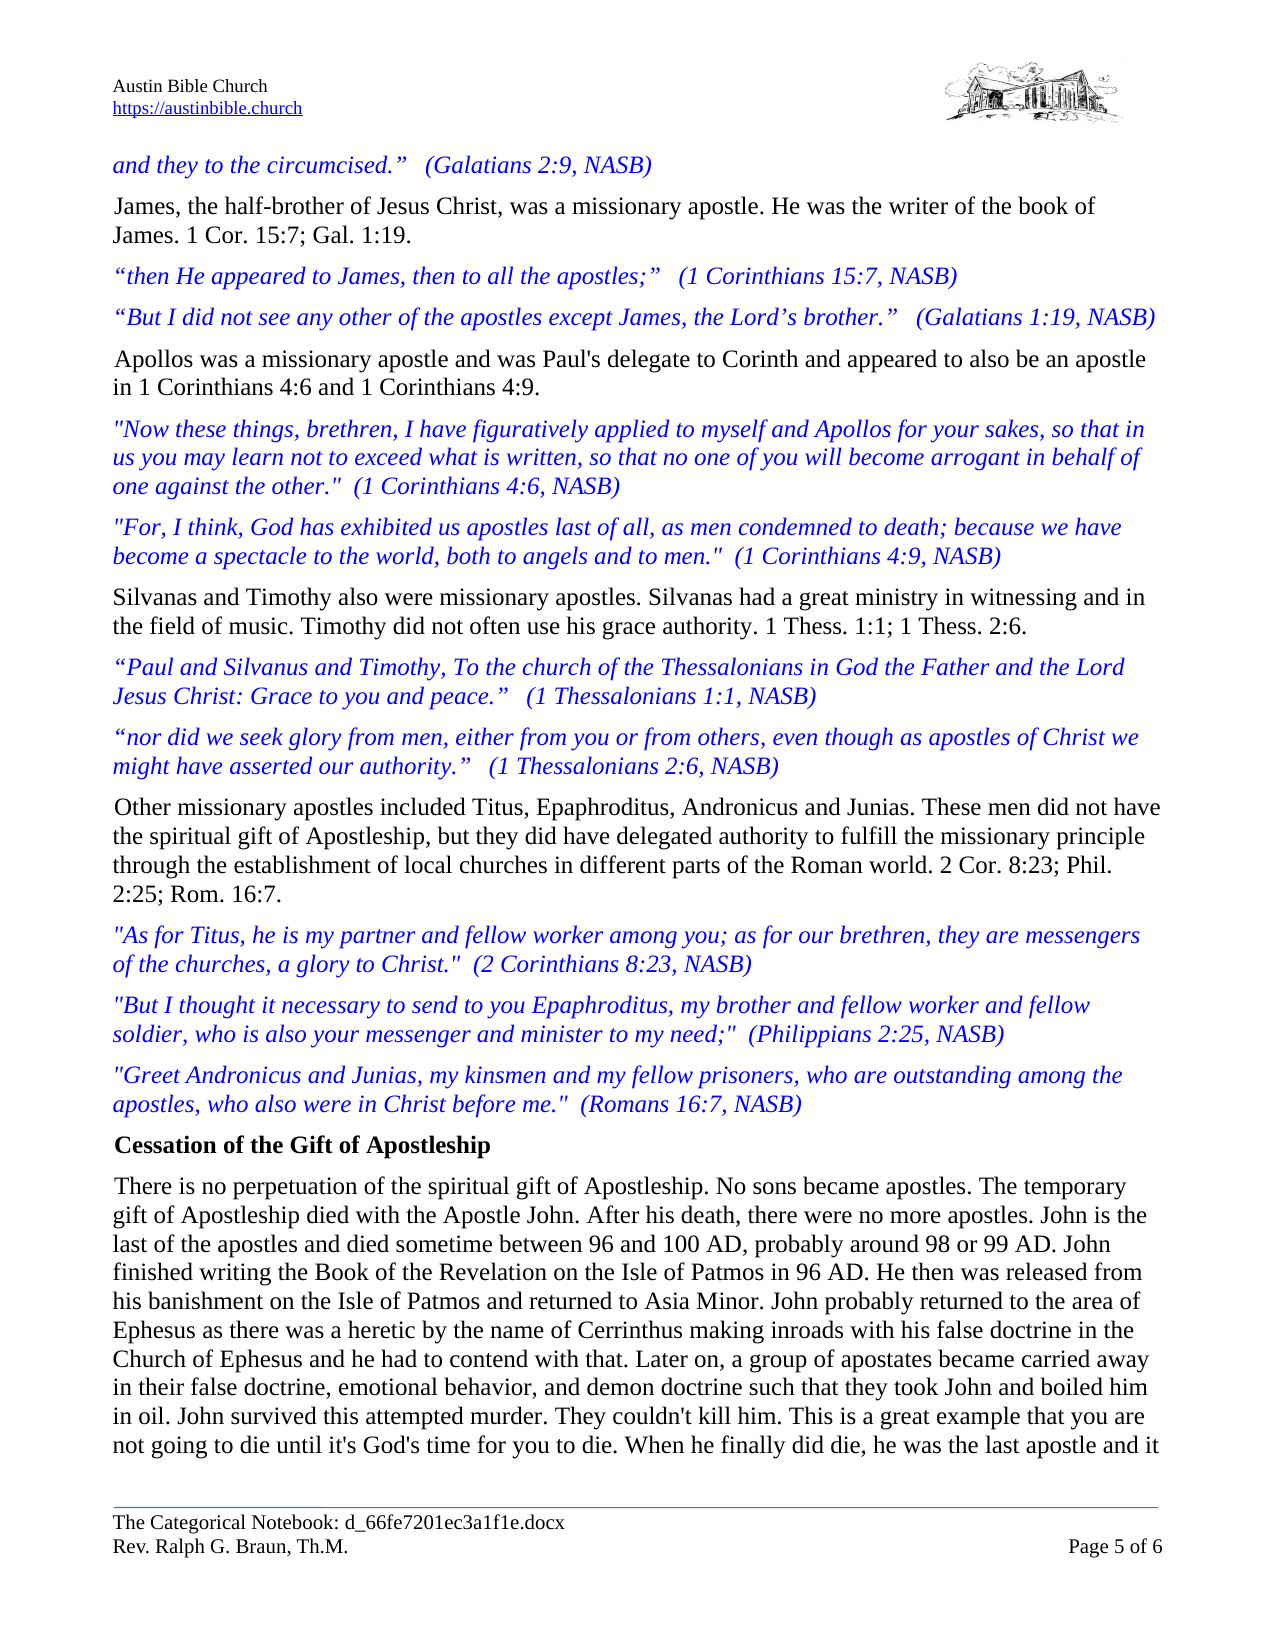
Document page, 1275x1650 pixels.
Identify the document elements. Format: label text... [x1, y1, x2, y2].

text Other missionary apostles included Titus, Epaphroditus, Andronicus and Junias. These men did not have the spiritual gift of Apostleship, but they did have delegated authority to fulfill the missionary principle through the establishment of local churches in different parts of the Roman world. 2 Cor. 8:23; Phil. 2:25; Rom. 16:7. [112, 792, 1162, 907]
text "For, I think, God has exhibited us apostles last of all, as men condemned to death; because we have become a spectacle to the world, both to angels and to men." (1 Corinthians 4:9, NASB) [112, 512, 1162, 570]
text Apollos was a missionary apostle and was Paul's delegate to Corinth and appeared to also be an apostle in 1 Corinthians 4:6 and 1 Corinthians 4:9. [112, 344, 1162, 401]
text “Paul and Silvanus and Timothy, To the church of the Thessalonians in God the Father and the Lord Jesus Christ: Grace to you and peace.” (1 Thessalonians 1:1, NASB) [112, 652, 1162, 710]
text “nor did we seek glory from men, either from you or from others, even though as apostles of Christ we might have asserted our authority.” (1 Thessalonians 2:6, NASB) [112, 722, 1162, 780]
text Silvanas and Timothy also were missionary apostles. Silvanas had a great ministry in witnessing and in the field of music. Timothy did not often use his grace authority. 1 Thess. 1:1; 1 Thess. 2:6. [112, 582, 1162, 640]
picture [944, 58, 1124, 125]
text “But I did not see any other of the apostles except James, the Lord’s brother.” (Galatians 1:19, NASB) [112, 302, 1162, 331]
text "Now these things, brethren, I have figuratively applied to myself and Apollos for your sakes, so that in us you may learn not to exceed what is written, so that no one of you will become arrogant in behalf of one against the other." (1 Corinthians 4:6, NASB) [112, 414, 1162, 500]
text "Greet Andronicus and Junias, my kinsmen and my fellow prisoners, who are outstanding among the apostles, who also were in Christ before me." (Romans 16:7, NASB) [112, 1060, 1162, 1117]
text “then He appeared to James, then to all the apostles;” (1 Corinthians 15:7, NASB) [112, 261, 1162, 290]
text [112, 150, 1162, 179]
text James, the half-brother of Jesus Christ, was a missionary apostle. He was the writer of the book of James. 1 Cor. 15:7; Gal. 1:19. [112, 191, 1162, 249]
text Cessation of the Gift of Apostleship [112, 1130, 1162, 1159]
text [112, 1171, 1162, 1459]
text "But I thought it necessary to send to you Epaphroditus, my brother and fellow worker and fellow soldier, who is also your messenger and minister to my need;" (Philippians 2:25, NASB) [112, 990, 1162, 1047]
text "As for Titus, he is my partner and fellow worker among you; as for our brethren, they are messengers of the churches, a glory to Christ." (2 Corinthians 8:23, NASB) [112, 920, 1162, 977]
